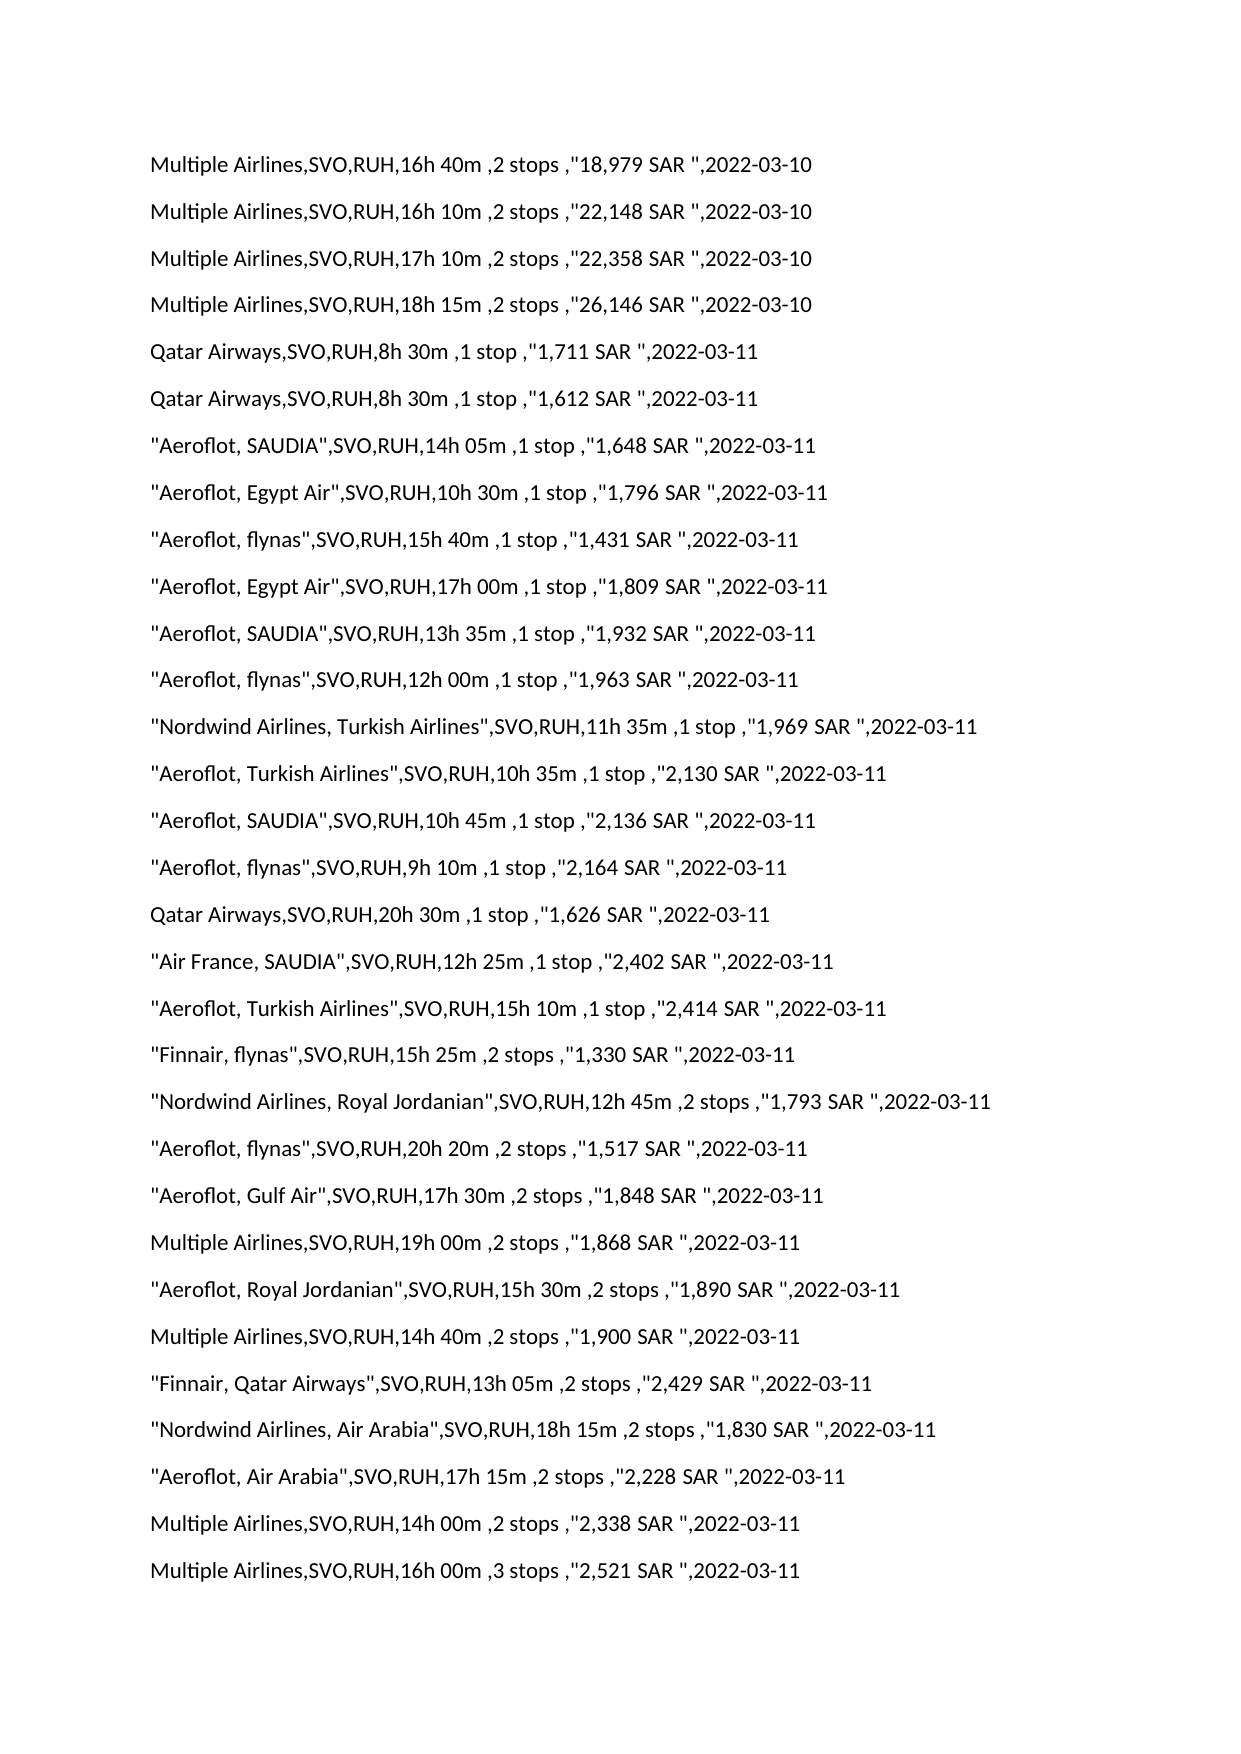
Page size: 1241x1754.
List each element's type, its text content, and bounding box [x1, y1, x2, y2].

text "Aeroflot, Royal Jordanian",SVO,RUH,15h 30m ,2 stops ,"1,890 SAR ",2022-03-11 [150, 1275, 1090, 1303]
text Multiple Airlines,SVO,RUH,19h 00m ,2 stops ,"1,868 SAR ",2022-03-11 [150, 1228, 1090, 1256]
text "Aeroflot, SAUDIA",SVO,RUH,10h 45m ,1 stop ,"2,136 SAR ",2022-03-11 [150, 806, 1090, 834]
text Qatar Airways,SVO,RUH,20h 30m ,1 stop ,"1,626 SAR ",2022-03-11 [150, 900, 1090, 928]
text Multiple Airlines,SVO,RUH,14h 00m ,2 stops ,"2,338 SAR ",2022-03-11 [150, 1509, 1090, 1537]
text "Aeroflot, SAUDIA",SVO,RUH,14h 05m ,1 stop ,"1,648 SAR ",2022-03-11 [150, 431, 1090, 459]
text "Aeroflot, Egypt Air",SVO,RUH,17h 00m ,1 stop ,"1,809 SAR ",2022-03-11 [150, 572, 1090, 600]
text Qatar Airways,SVO,RUH,8h 30m ,1 stop ,"1,711 SAR ",2022-03-11 [150, 337, 1090, 366]
text Qatar Airways,SVO,RUH,8h 30m ,1 stop ,"1,612 SAR ",2022-03-11 [150, 384, 1090, 412]
text "Finnair, flynas",SVO,RUH,15h 25m ,2 stops ,"1,330 SAR ",2022-03-11 [150, 1041, 1090, 1069]
text Multiple Airlines,SVO,RUH,14h 40m ,2 stops ,"1,900 SAR ",2022-03-11 [150, 1322, 1090, 1350]
text "Aeroflot, SAUDIA",SVO,RUH,13h 35m ,1 stop ,"1,932 SAR ",2022-03-11 [150, 619, 1090, 647]
text Multiple Airlines,SVO,RUH,16h 10m ,2 stops ,"22,148 SAR ",2022-03-10 [150, 197, 1090, 225]
text "Air France, SAUDIA",SVO,RUH,12h 25m ,1 stop ,"2,402 SAR ",2022-03-11 [150, 947, 1090, 975]
text Multiple Airlines,SVO,RUH,16h 00m ,3 stops ,"2,521 SAR ",2022-03-11 [150, 1556, 1090, 1584]
text "Aeroflot, flynas",SVO,RUH,15h 40m ,1 stop ,"1,431 SAR ",2022-03-11 [150, 525, 1090, 553]
text "Aeroflot, flynas",SVO,RUH,20h 20m ,2 stops ,"1,517 SAR ",2022-03-11 [150, 1134, 1090, 1162]
text Multiple Airlines,SVO,RUH,18h 15m ,2 stops ,"26,146 SAR ",2022-03-10 [150, 291, 1090, 319]
text "Finnair, Qatar Airways",SVO,RUH,13h 05m ,2 stops ,"2,429 SAR ",2022-03-11 [150, 1369, 1090, 1397]
text "Aeroflot, Air Arabia",SVO,RUH,17h 15m ,2 stops ,"2,228 SAR ",2022-03-11 [150, 1462, 1090, 1491]
text "Aeroflot, Gulf Air",SVO,RUH,17h 30m ,2 stops ,"1,848 SAR ",2022-03-11 [150, 1181, 1090, 1209]
text "Aeroflot, flynas",SVO,RUH,12h 00m ,1 stop ,"1,963 SAR ",2022-03-11 [150, 666, 1090, 694]
text Multiple Airlines,SVO,RUH,17h 10m ,2 stops ,"22,358 SAR ",2022-03-10 [150, 244, 1090, 272]
text "Aeroflot, flynas",SVO,RUH,9h 10m ,1 stop ,"2,164 SAR ",2022-03-11 [150, 853, 1090, 881]
text "Nordwind Airlines, Turkish Airlines",SVO,RUH,11h 35m ,1 stop ,"1,969 SAR ",2022-03-11 [150, 712, 1090, 741]
text "Aeroflot, Turkish Airlines",SVO,RUH,10h 35m ,1 stop ,"2,130 SAR ",2022-03-11 [150, 759, 1090, 787]
text Multiple Airlines,SVO,RUH,16h 40m ,2 stops ,"18,979 SAR ",2022-03-10 [150, 150, 1090, 178]
text "Aeroflot, Egypt Air",SVO,RUH,10h 30m ,1 stop ,"1,796 SAR ",2022-03-11 [150, 478, 1090, 506]
text "Aeroflot, Turkish Airlines",SVO,RUH,15h 10m ,1 stop ,"2,414 SAR ",2022-03-11 [150, 994, 1090, 1022]
text "Nordwind Airlines, Royal Jordanian",SVO,RUH,12h 45m ,2 stops ,"1,793 SAR ",2022-03-11 [150, 1087, 1090, 1116]
text "Nordwind Airlines, Air Arabia",SVO,RUH,18h 15m ,2 stops ,"1,830 SAR ",2022-03-11 [150, 1416, 1090, 1444]
